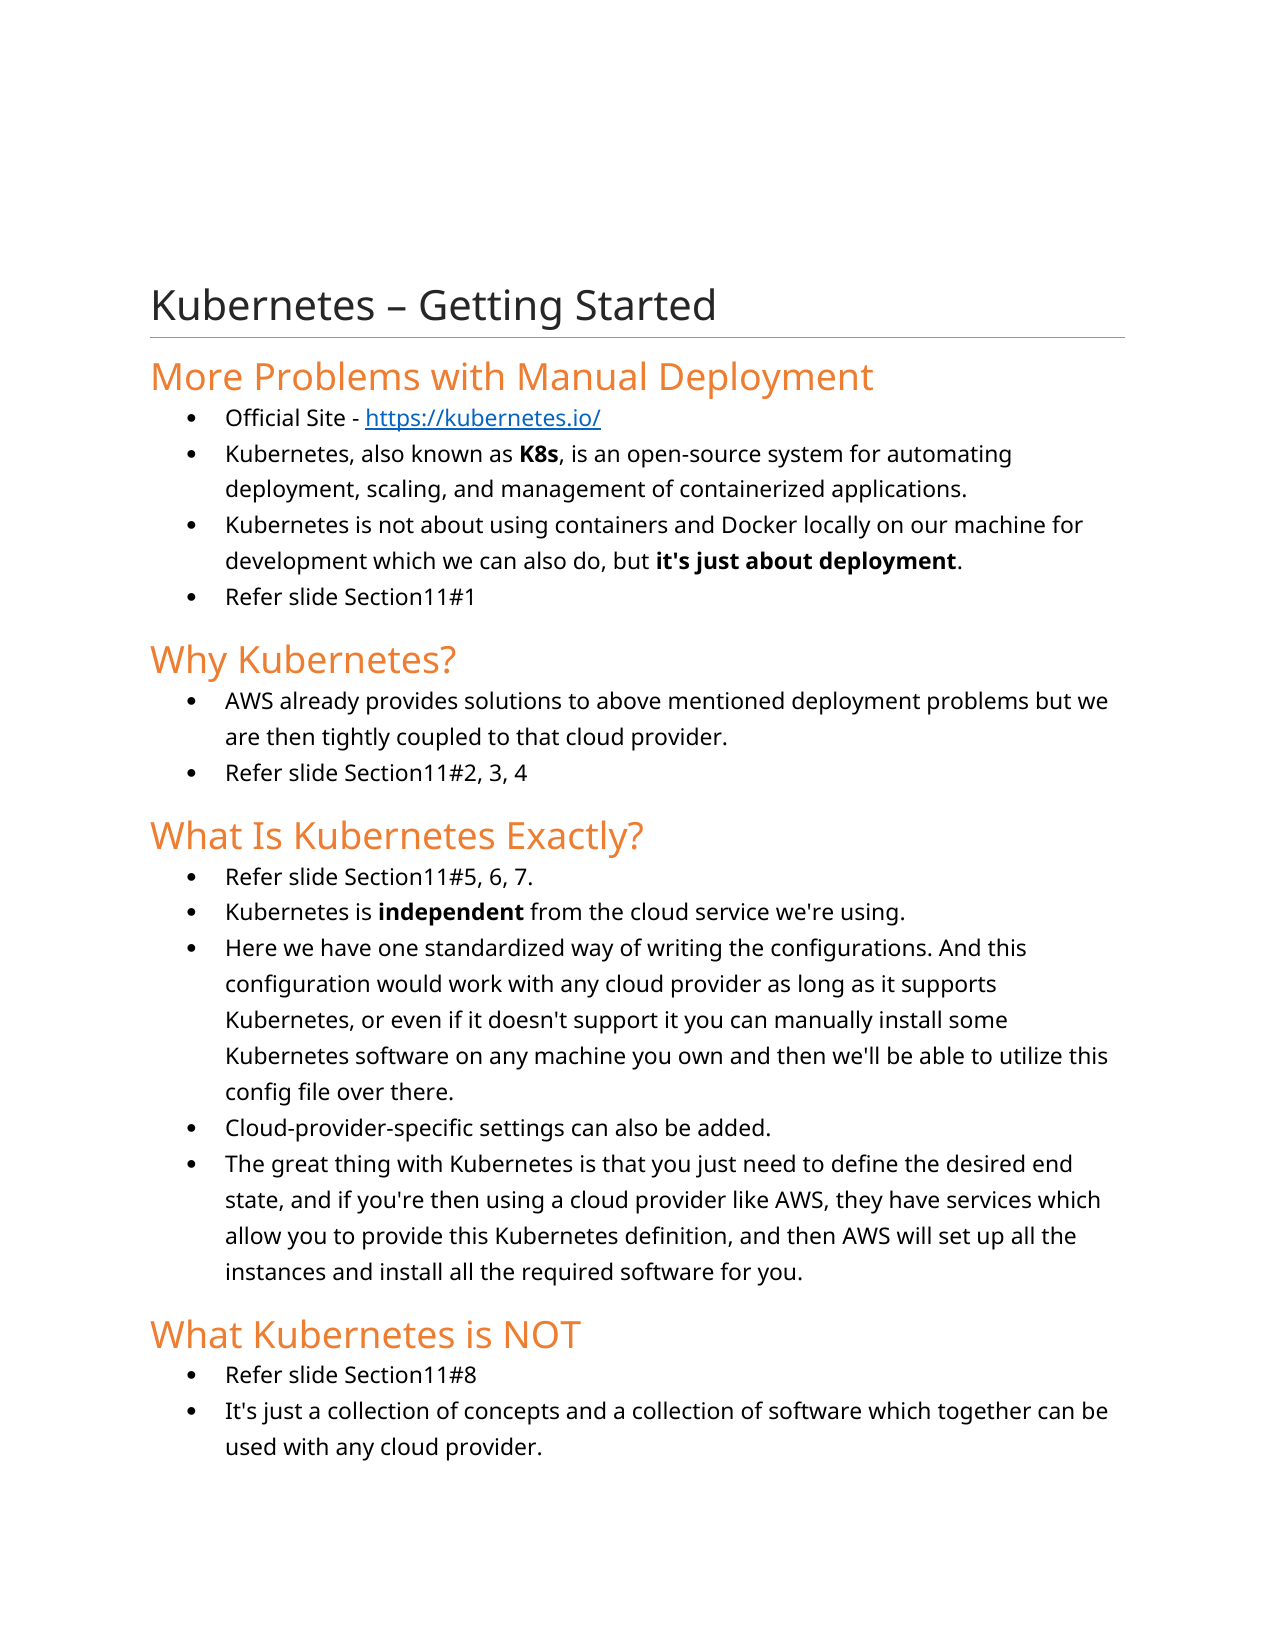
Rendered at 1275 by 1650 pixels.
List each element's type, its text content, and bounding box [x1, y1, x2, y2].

list Kubernetes, also known as K8s, is an open-source system for automating deployment, scaling, and management of containerized applications. [187, 437, 1125, 505]
subtitle More Problems with Manual Deployment [150, 351, 1125, 402]
list It's just a collection of concepts and a collection of software which together can be used with any cloud provider. [187, 1395, 1125, 1462]
list Refer slide Section11#2, 3, 4 [187, 757, 1125, 788]
list The great thing with Kubernetes is that you just need to define the desired end state, and if you're then using a cloud provider like AWS, they have services which allow you to provide this Kubernetes definition, and then AWS will set up all the instances and install all the required software for you. [187, 1148, 1125, 1287]
list Refer slide Section11#8 [187, 1359, 1125, 1391]
list Kubernetes is independent from the cloud service we're using. [187, 896, 1125, 928]
subtitle What Is Kubernetes Exactly? [150, 809, 1125, 860]
list Here we have one standardized way of writing the configurations. And this configuration would work with any cloud provider as long as it supports Kubernetes, or even if it doesn't support it you can manually install some Kubernetes software on any machine you own and then we'll be able to utilize this config file over there. [187, 932, 1125, 1107]
list Official Site - https://kubernetes.io/ [187, 402, 1125, 433]
list AWS already provides solutions to above mentioned deployment problems but we are then tightly coupled to that cloud provider. [187, 685, 1125, 752]
list Cloud-provider-specific settings can also be added. [187, 1112, 1125, 1143]
subtitle Why Kubernetes? [150, 634, 1125, 685]
list Kubernetes is not about using containers and Docker locally on our machine for development which we can also do, but it's just about deployment. [187, 509, 1125, 577]
subtitle What Kubernetes is NOT [150, 1308, 1125, 1359]
list Refer slide Section11#1 [187, 581, 1125, 612]
list Refer slide Section11#5, 6, 7. [187, 860, 1125, 892]
subtitle Kubernetes – Getting Started [150, 276, 1125, 337]
